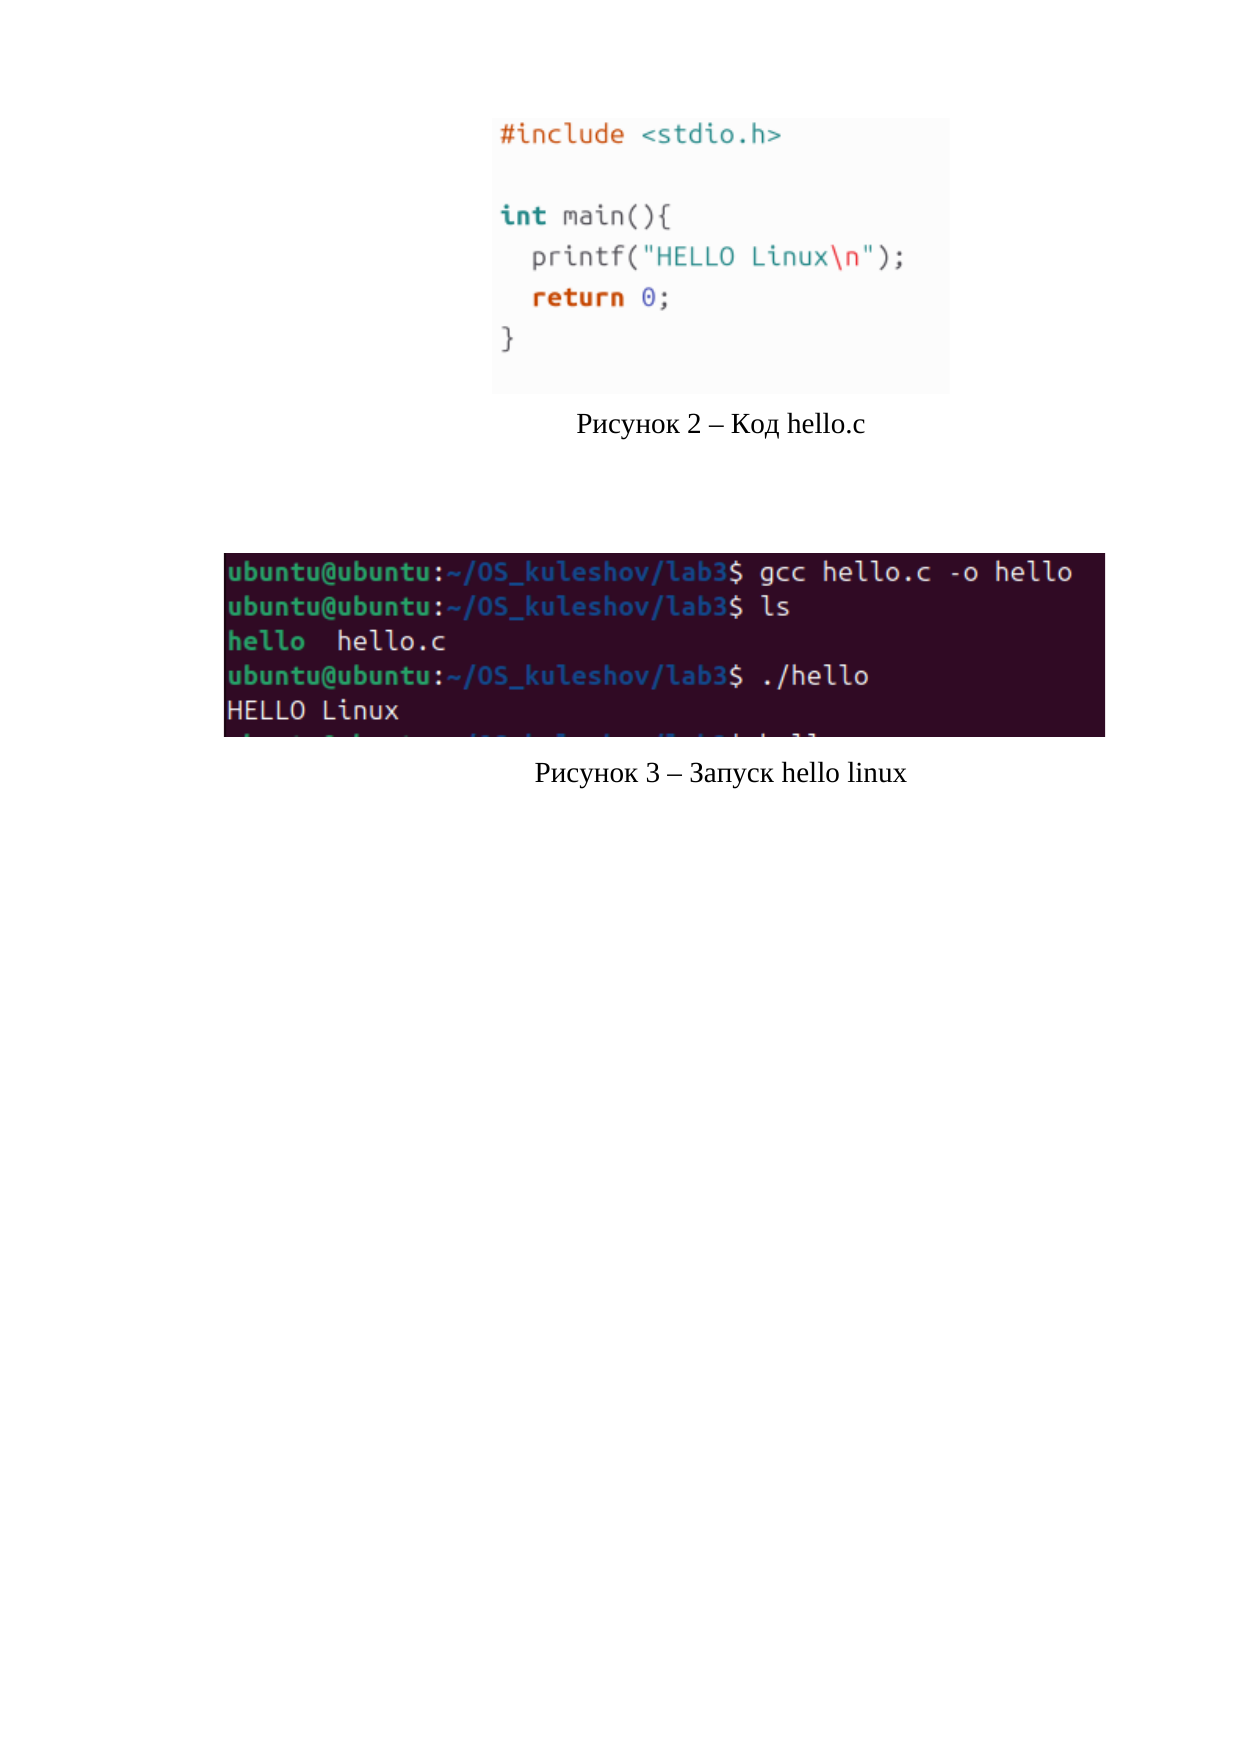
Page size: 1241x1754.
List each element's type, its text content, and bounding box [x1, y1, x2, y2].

list Рисунок 3 – Запуск hello linux [290, 755, 1152, 788]
list Рисунок 2 – Код hello.c [290, 406, 1152, 439]
picture [223, 553, 1105, 737]
picture [491, 118, 950, 394]
